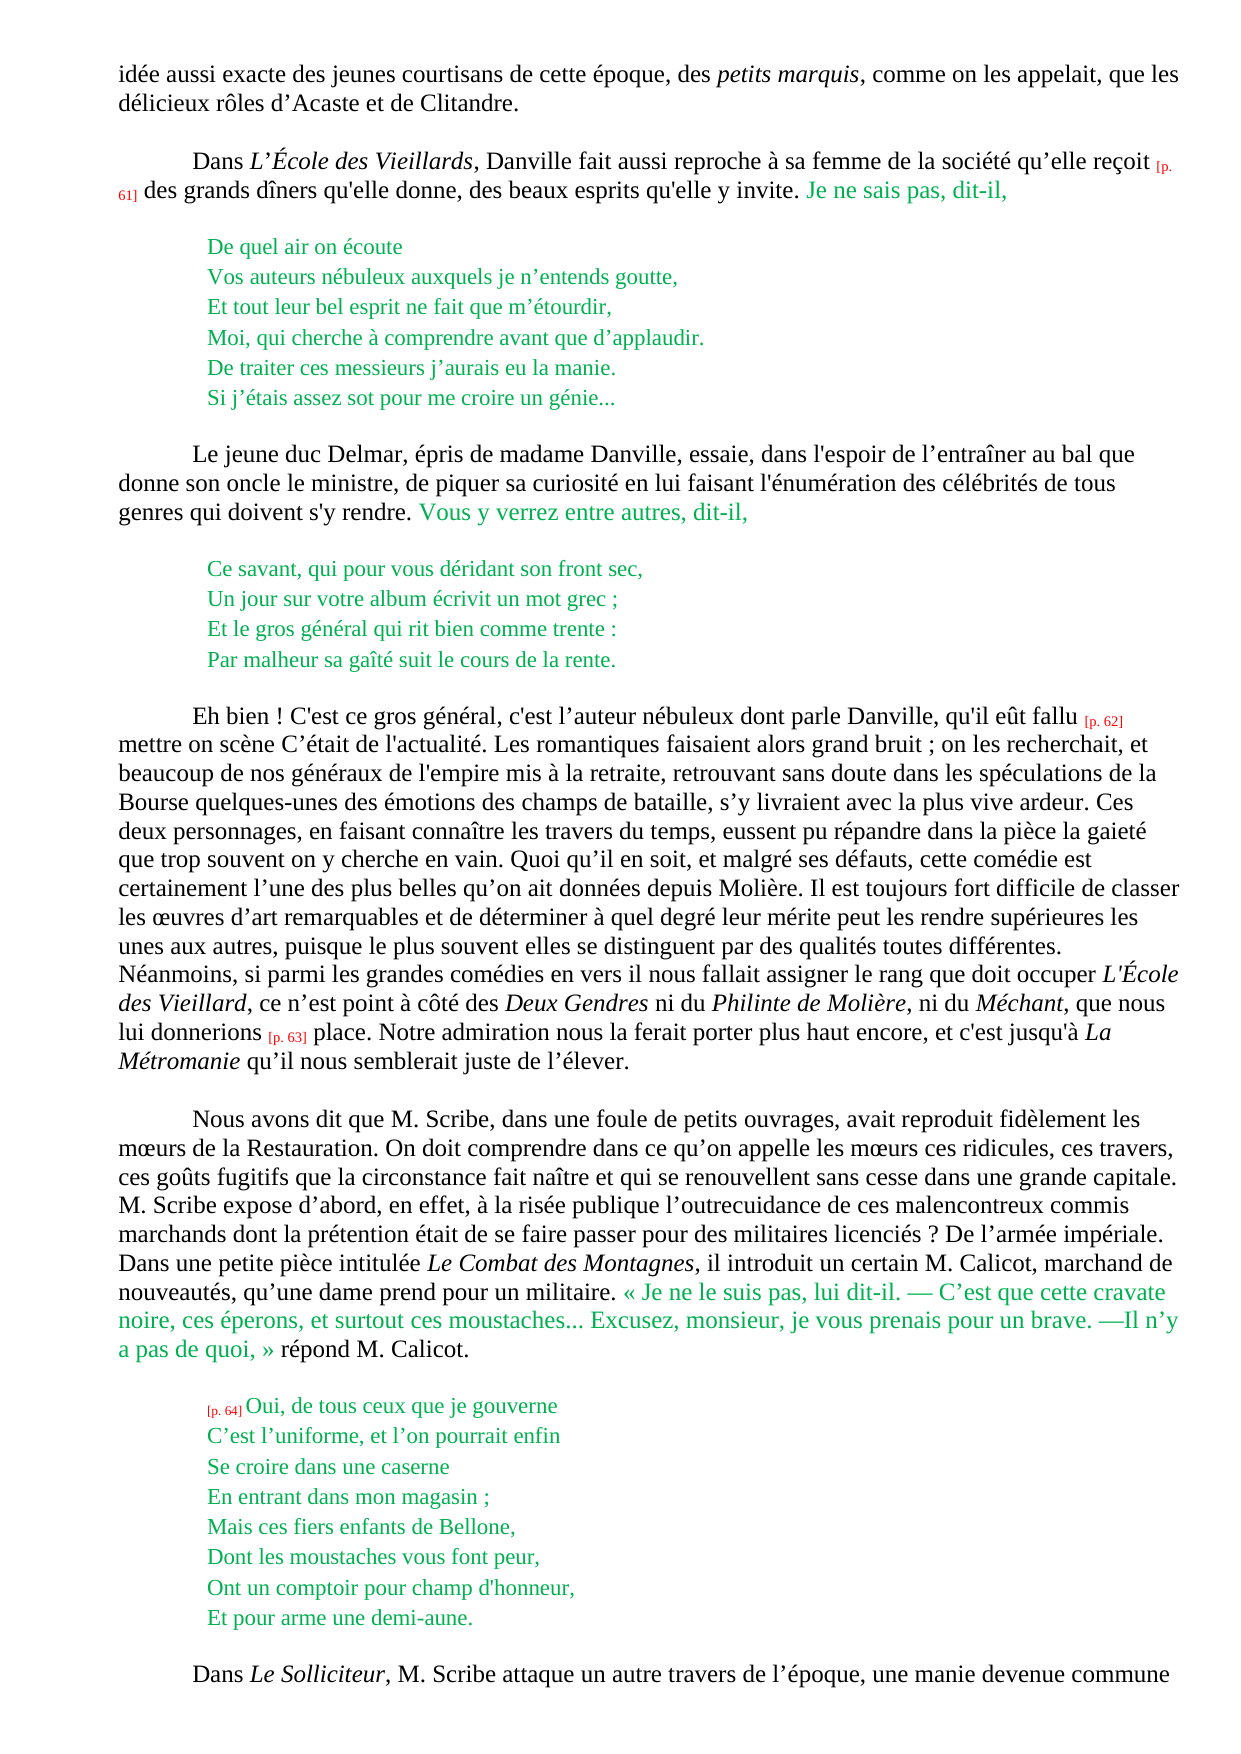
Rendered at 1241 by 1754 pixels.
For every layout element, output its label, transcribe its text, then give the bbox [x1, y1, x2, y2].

text Dont les moustaches vous font peur, [207, 1543, 1181, 1570]
text Et le gros général qui rit bien comme trente : [207, 615, 1181, 642]
text C’est l’uniforme, et l’on pourrait enfin [207, 1422, 1181, 1449]
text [118, 59, 1181, 117]
text Moi, qui cherche à comprendre avant que d’applaudir. [207, 324, 1181, 350]
text Ce savant, qui pour vous déridant son front sec, [207, 555, 1181, 581]
text Et pour arme une demi-aune. [207, 1604, 1181, 1630]
text En entrant dans mon magasin ; [207, 1483, 1181, 1509]
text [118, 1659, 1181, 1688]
text Si j’étais assez sot pour me croire un génie... [207, 384, 1181, 410]
text Et tout leur bel esprit ne fait que m’étourdir, [207, 293, 1181, 320]
text Un jour sur votre album écrivit un mot grec ; [207, 585, 1181, 612]
text Mais ces fiers enfants de Bellone, [207, 1513, 1181, 1539]
text Se croire dans une caserne [207, 1453, 1181, 1479]
text De quel air on écoute [207, 233, 1181, 259]
text [p. 64] Oui, de tous ceux que je gouverne [207, 1392, 1181, 1419]
text Nous avons dit que M. Scribe, dans une foule de petits ouvrages, avait reproduit fidèlement les mœurs de la Restauration. On doit comprendre dans ce qu’on appelle les mœurs ces ridicules, ces travers, ces goûts fugitifs que la circonstance fait naître et qui se renouvellent sans cesse dans une grande capitale. M. Scribe expose d’abord, en effet, à la risée publique l’outrecuidance de ces malencontreux commis marchands dont la prétention était de se faire passer pour des militaires licenciés ? De l’armée impériale. Dans une petite pièce intitulée Le Combat des Montagnes, il introduit un certain M. Calicot, marchand de nouveautés, qu’une dame prend pour un militaire. « Je ne le suis pas, lui dit-il. — C’est que cette cravate noire, ces éperons, et surtout ces moustaches... Excusez, monsieur, je vous prenais pour un brave. —Il n’y a pas de quoi, » répond M. Calicot. [118, 1104, 1181, 1363]
text Par malheur sa gaîté suit le cours de la rente. [207, 646, 1181, 672]
text Ont un comptoir pour champ d'honneur, [207, 1573, 1181, 1600]
text Vos auteurs nébuleux auxquels je n’entends goutte, [207, 263, 1181, 289]
text Le jeune duc Delmar, épris de madame Danville, essaie, dans l'espoir de l’entraîner au bal que donne son oncle le ministre, de piquer sa curiosité en lui faisant l'énumération des célébrités de tous genres qui doivent s'y rendre. Vous y verrez entre autres, dit-il, [118, 439, 1181, 526]
text Eh bien ! C'est ce gros général, c'est l’auteur nébuleux dont parle Danville, qu'il eût fallu [p. 62] mettre on scène C’était de l'actualité. Les romantiques faisaient alors grand bruit ; on les recherchait, et beaucoup de nos généraux de l'empire mis à la retraite, retrouvant sans doute dans les spéculations de la Bourse quelques-unes des émotions des champs de bataille, s’y livraient avec la plus vive ardeur. Ces deux personnages, en faisant connaître les travers du temps, eussent pu répandre dans la pièce la gaieté que trop souvent on y cherche en vain. Quoi qu’il en soit, et malgré ses défauts, cette comédie est certainement l’une des plus belles qu’on ait données depuis Molière. Il est toujours fort difficile de classer les œuvres d’art remarquables et de déterminer à quel degré leur mérite peut les rendre supérieures les unes aux autres, puisque le plus souvent elles se distinguent par des qualités toutes différentes. Néanmoins, si parmi les grandes comédies en vers il nous fallait assigner le rang que doit occuper L'École des Vieillard, ce n’est point à côté des Deux Gendres ni du Philinte de Molière, ni du Méchant, que nous lui donnerions [p. 63] place. Notre admiration nous la ferait porter plus haut encore, et c'est jusqu'à La Métromanie qu’il nous semblerait juste de l’élever. [118, 701, 1181, 1074]
text De traiter ces messieurs j’aurais eu la manie. [207, 354, 1181, 380]
text Dans L’École des Vieillards, Danville fait aussi reproche à sa femme de la société qu’elle reçoit [p. 61] des grands dîners qu'elle donne, des beaux esprits qu'elle y invite. Je ne sais pas, dit-il, [118, 146, 1181, 203]
